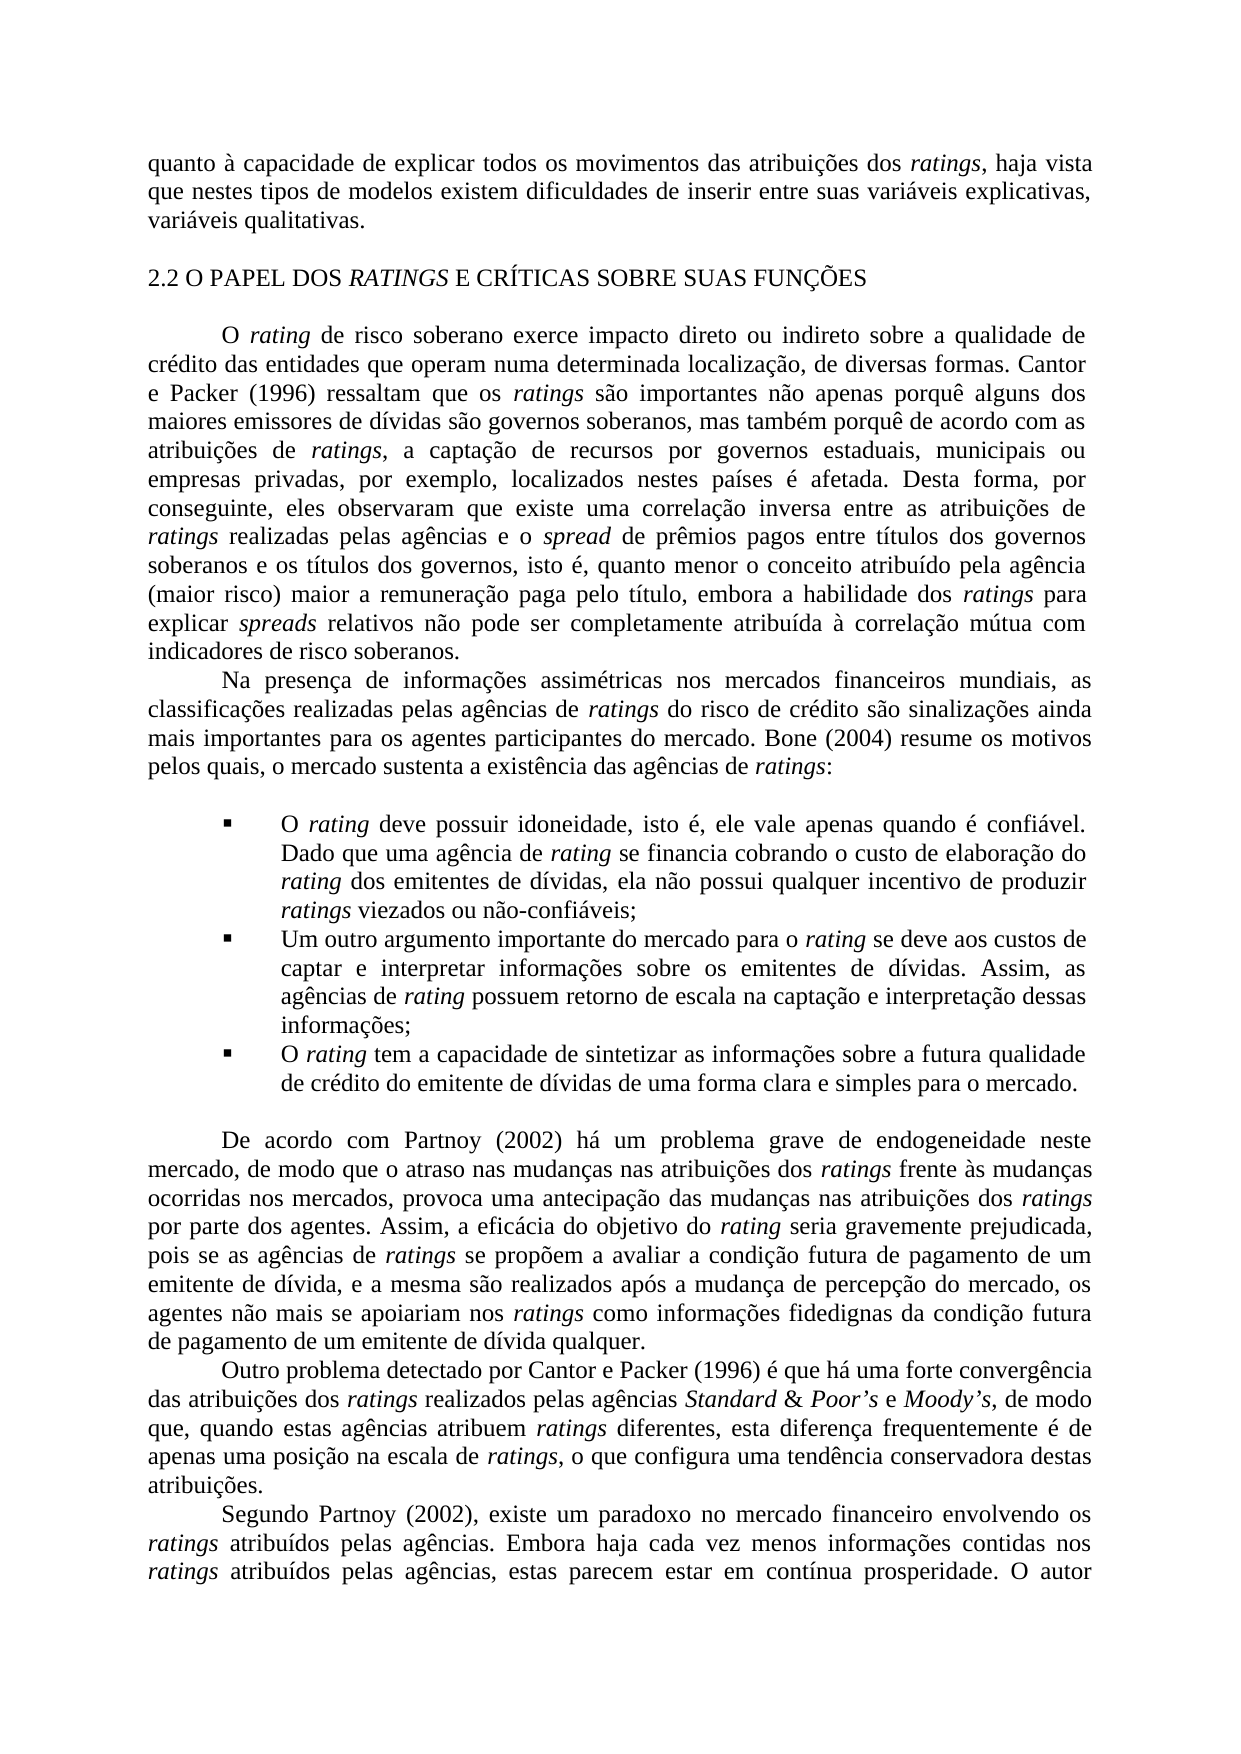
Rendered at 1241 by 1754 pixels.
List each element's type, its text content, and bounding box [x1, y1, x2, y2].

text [148, 148, 1092, 234]
text De acordo com Partnoy (2002) há um problema grave de endogeneidade neste mercado, de modo que o atraso nas mudanças nas atribuições dos ratings frente às mudanças ocorridas nos mercados, provoca uma antecipação das mudanças nas atribuições dos ratings por parte dos agentes. Assim, a eficácia do objetivo do rating seria gravemente prejudicada, pois se as agências de ratings se propõem a avaliar a condição futura de pagamento de um emitente de dívida, e a mesma são realizados após a mudança de percepção do mercado, os agentes não mais se apoiariam nos ratings como informações fidedignas da condição futura de pagamento de um emitente de dívida qualquer. [148, 1125, 1092, 1355]
text O rating de risco soberano exerce impacto direto ou indireto sobre a qualidade de crédito das entidades que operam numa determinada localização, de diversas formas. Cantor e Packer (1996) ressaltam que os ratings são importantes não apenas porquê alguns dos maiores emissores de dívidas são governos soberanos, mas também porquê de acordo com as atribuições de ratings, a captação de recursos por governos estaduais, municipais ou empresas privadas, por exemplo, localizados nestes países é afetada. Desta forma, por conseguinte, eles observaram que existe uma correlação inversa entre as atribuições de ratings realizadas pelas agências e o spread de prêmios pagos entre títulos dos governos soberanos e os títulos dos governos, isto é, quanto menor o conceito atribuído pela agência (maior risco) maior a remuneração paga pelo título, embora a habilidade dos ratings para explicar spreads relativos não pode ser completamente atribuída à correlação mútua com indicadores de risco soberanos. [148, 320, 1087, 665]
text 2.2 O PAPEL DOS RATINGS E CRÍTICAS SOBRE SUAS FUNÇÕES [148, 263, 1092, 291]
list Um outro argumento importante do mercado para o rating se deve aos custos de captar e interpretar informações sobre os emitentes de dívidas. Assim, as agências de rating possuem retorno de escala na captação e interpretação dessas informações; [222, 924, 1087, 1039]
list O rating deve possuir idoneidade, isto é, ele vale apenas quando é confiável. Dado que uma agência de rating se financia cobrando o custo de elaboração do rating dos emitentes de dívidas, ela não possui qualquer incentivo de produzir ratings viezados ou não-confiáveis; [222, 809, 1087, 924]
text Outro problema detectado por Cantor e Packer (1996) é que há uma forte convergência das atribuições dos ratings realizados pelas agências Standard & Poor’s e Moody’s, de modo que, quando estas agências atribuem ratings diferentes, esta diferença frequentemente é de apenas uma posição na escala de ratings, o que configura uma tendência conservadora destas atribuições. [148, 1355, 1092, 1499]
text Na presença de informações assimétricas nos mercados financeiros mundiais, as classificações realizadas pelas agências de ratings do risco de crédito são sinalizações ainda mais importantes para os agentes participantes do mercado. Bone (2004) resume os motivos pelos quais, o mercado sustenta a existência das agências de ratings: [148, 665, 1092, 780]
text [148, 1499, 1092, 1585]
list O rating tem a capacidade de sintetizar as informações sobre a futura qualidade de crédito do emitente de dívidas de uma forma clara e simples para o mercado. [222, 1039, 1087, 1096]
